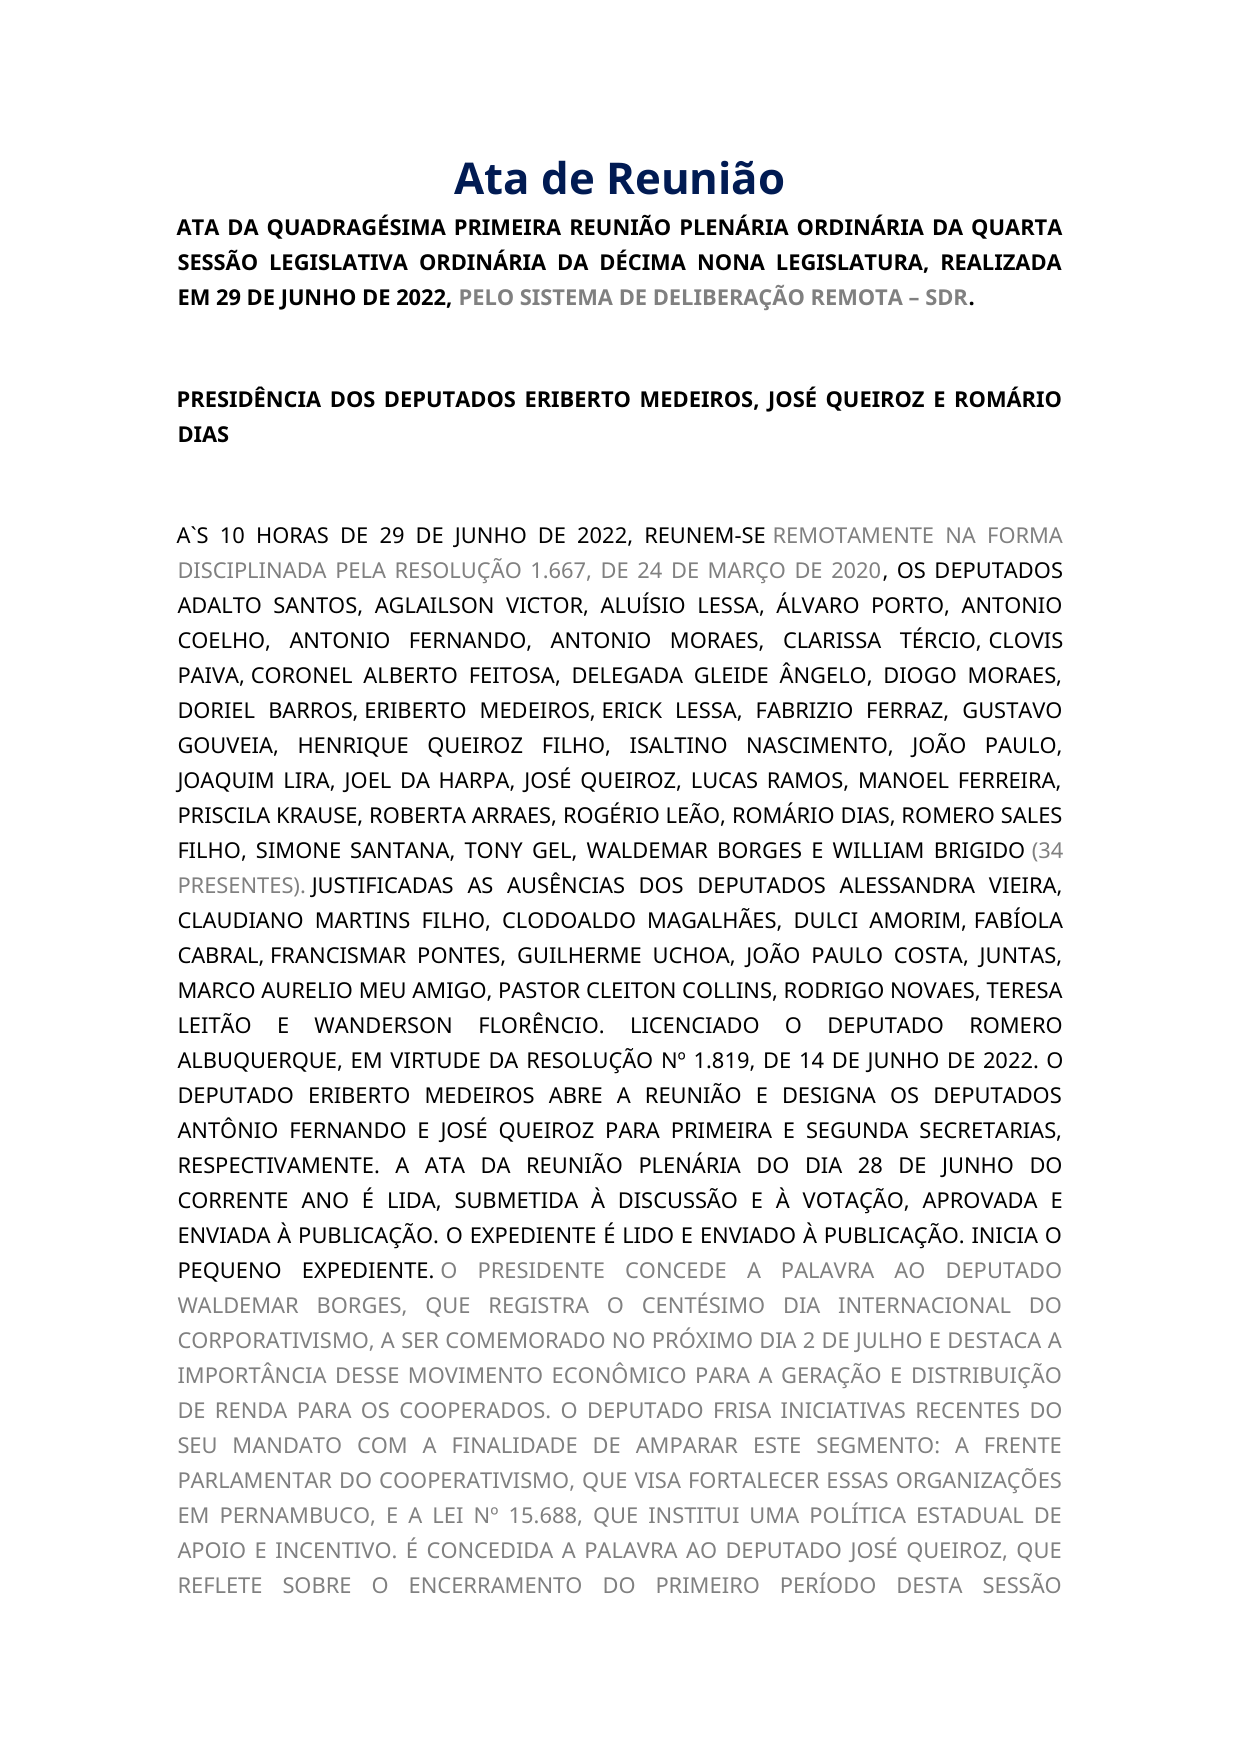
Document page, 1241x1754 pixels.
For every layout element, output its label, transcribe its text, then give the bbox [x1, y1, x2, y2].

text PRESIDÊNCIA DOS DEPUTADOS ERIBERTO MEDEIROS, JOSÉ QUEIROZ E ROMÁRIO DIAS [176, 378, 1063, 448]
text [176, 515, 1063, 1600]
subtitle Ata de Reunião [176, 148, 1063, 207]
text ATA DA QUADRAGÉSIMA PRIMEIRA REUNIÃO PLENÁRIA ORDINÁRIA DA QUARTA SESSÃO LEGISLATIVA ORDINÁRIA DA DÉCIMA NONA LEGISLATURA, REALIZADA EM 29 DE JUNHO DE 2022, PELO SISTEMA DE DELIBERAÇÃO REMOTA – SDR. [176, 207, 1063, 312]
